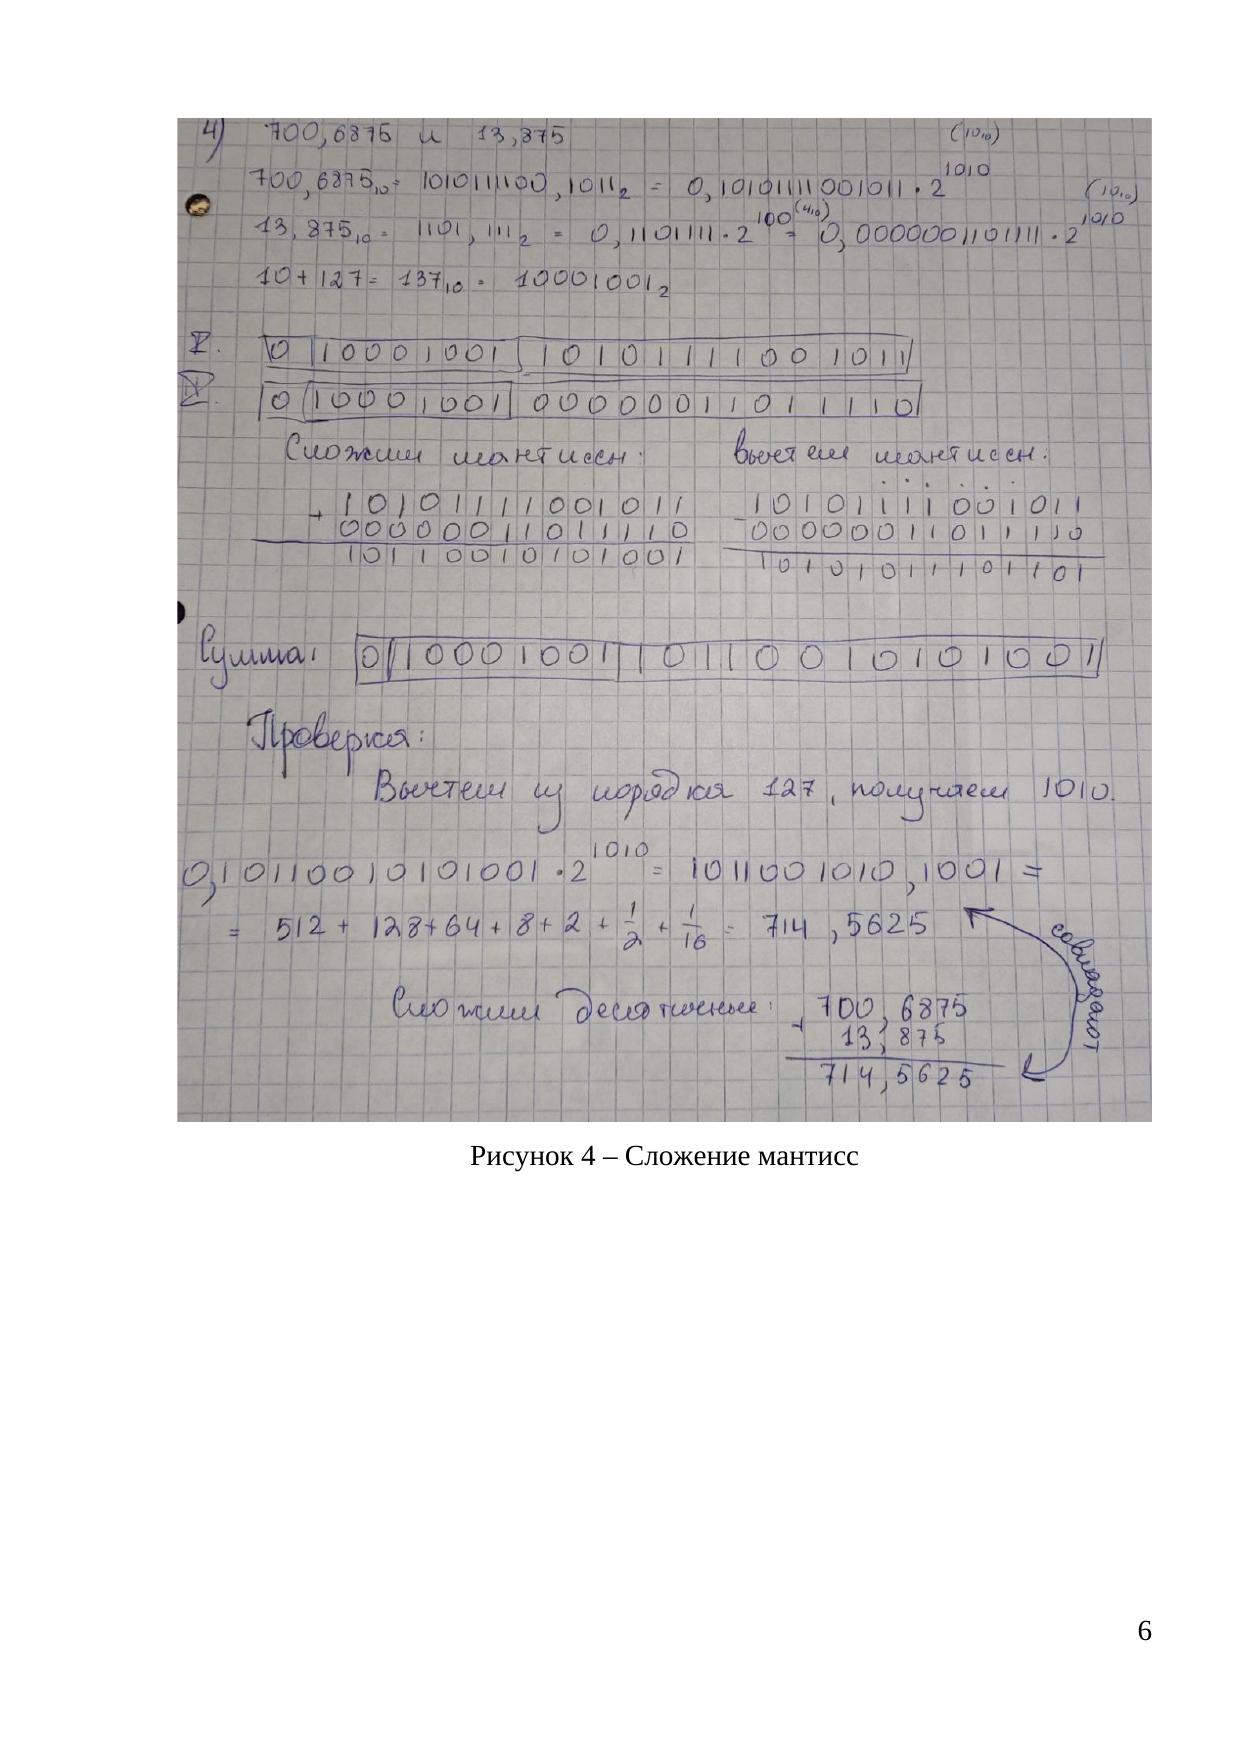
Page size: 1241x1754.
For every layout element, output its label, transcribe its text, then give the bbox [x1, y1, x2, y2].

text Рисунок 4 – Сложение мантисс [177, 1138, 1152, 1172]
picture [177, 118, 1152, 1122]
